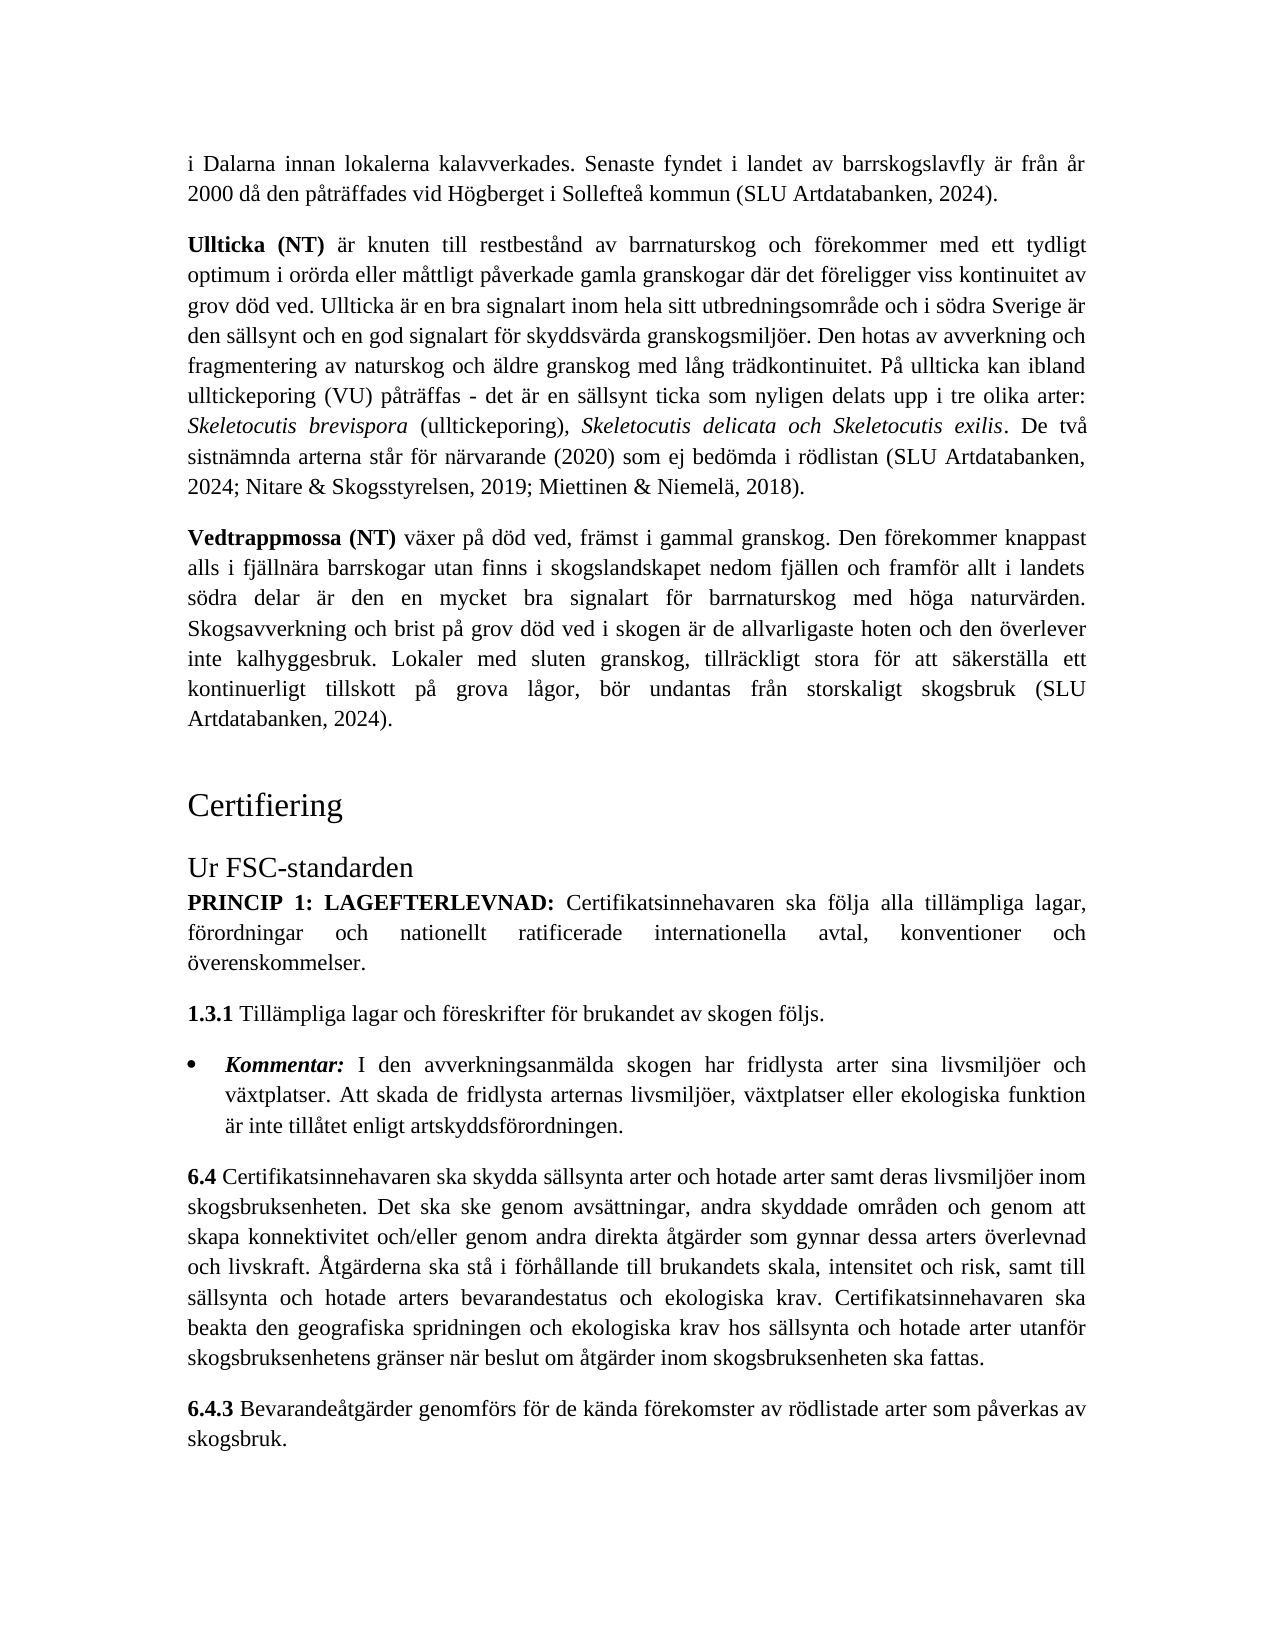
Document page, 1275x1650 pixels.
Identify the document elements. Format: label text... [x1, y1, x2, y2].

text 6.4.3 Bevarandeåtgärder genomförs för de kända förekomster av rödlistade arter som påverkas av skogsbruk. [187, 1395, 1087, 1452]
subtitle Ur FSC-standarden [187, 850, 1087, 884]
text 1.3.1 Tillämpliga lagar och föreskrifter för brukandet av skogen följs. [187, 1000, 1087, 1027]
list Kommentar: I den avverkningsanmälda skogen har fridlysta arter sina livsmiljöer och växtplatser. Att skada de fridlysta arternas livsmiljöer, växtplatser eller ekologiska funktion är inte tillåtet enligt artskyddsförordningen. [187, 1051, 1087, 1138]
text 6.4 Certifikatsinnehavaren ska skydda sällsynta arter och hotade arter samt deras livsmiljöer inom skogsbruksenheten. Det ska ske genom avsättningar, andra skyddade områden och genom att skapa konnektivitet och/eller genom andra direkta åtgärder som gynnar dessa arters överlevnad och livskraft. Åtgärderna ska stå i förhållande till brukandets skala, intensitet och risk, samt till sällsynta och hotade arters bevarandestatus och ekologiska krav. Certifikatsinnehavaren ska beakta den geografiska spridningen och ekologiska krav hos sällsynta och hotade arter utanför skogsbruksenhetens gränser när beslut om åtgärder inom skogsbruksenheten ska fattas. [187, 1163, 1087, 1370]
subtitle Certifiering [187, 785, 1087, 824]
text Ullticka (NT) är knuten till restbestånd av barrnaturskog och förekommer med ett tydligt optimum i orörda eller måttligt påverkade gamla granskogar där det föreligger viss kontinuitet av grov död ved. Ullticka är en bra signalart inom hela sitt utbredningsområde och i södra Sverige är den sällsynt och en god signalart för skyddsvärda granskogsmiljöer. Den hotas av avverkning och fragmentering av naturskog och äldre granskog med lång trädkontinuitet. På ullticka kan ibland ulltickeporing (VU) påträffas - det är en sällsynt ticka som nyligen delats upp i tre olika arter: Skeletocutis brevispora (ulltickeporing), Skeletocutis delicata och Skeletocutis exilis. De två sistnämnda arterna står för närvarande (2020) som ej bedömda i rödlistan (SLU Artdatabanken, 2024; Nitare & Skogsstyrelsen, 2019; Miettinen & Niemelä, 2018). [187, 231, 1087, 499]
text Vedtrappmossa (NT) växer på död ved, främst i gammal granskog. Den förekommer knappast alls i fjällnära barrskogar utan finns i skogslandskapet nedom fjällen och framför allt i landets södra delar är den en mycket bra signalart för barrnaturskog med höga naturvärden. Skogsavverkning och brist på grov död ved i skogen är de allvarligaste hoten och den överlever inte kalhyggesbruk. Lokaler med sluten granskog, tillräckligt stora för att säkerställa ett kontinuerligt tillskott på grova lågor, bör undantas från storskaligt skogsbruk (SLU Artdatabanken, 2024). [187, 524, 1087, 732]
text PRINCIP 1: LAGEFTERLEVNAD: Certifikatsinnehavaren ska följa alla tillämpliga lagar, förordningar och nationellt ratificerade internationella avtal, konventioner och överenskommelser. [187, 889, 1087, 976]
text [187, 150, 1087, 207]
